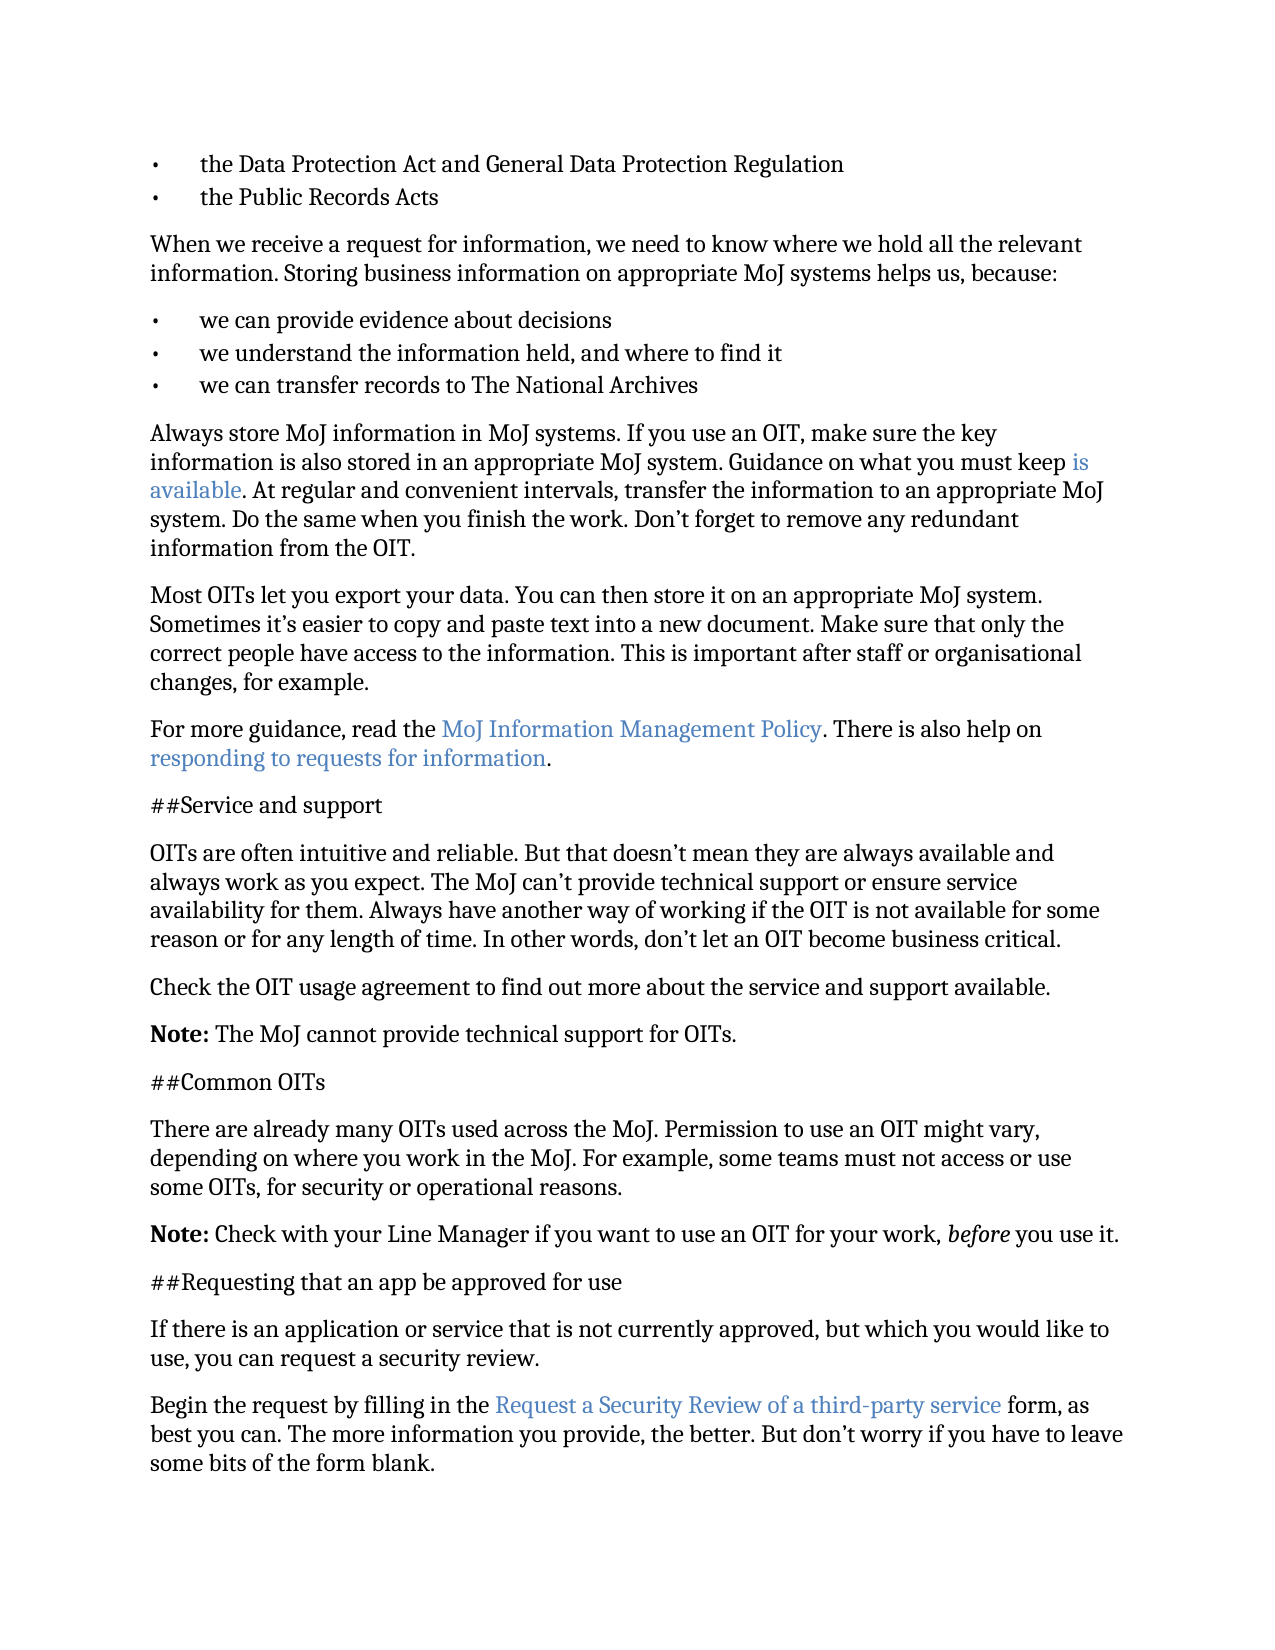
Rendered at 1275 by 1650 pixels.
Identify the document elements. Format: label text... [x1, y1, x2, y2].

text Most OITs let you export your data. You can then store it on an appropriate MoJ system. Sometimes it’s easier to copy and paste text into a new document. Make sure that only the correct people have access to the information. This is important after staff or organisational changes, for example. [150, 581, 1125, 696]
text Note: The MoJ cannot provide technical support for OITs. [150, 1020, 1125, 1049]
text Always store MoJ information in MoJ systems. If you use an OIT, make sure the key information is also stored in an appropriate MoJ system. Guidance on what you must keep is available. At regular and convenient intervals, transfer the information to an appropriate MoJ system. Do the same when you finish the work. Don’t forget to remove any redundant information from the OIT. [150, 419, 1125, 562]
list the Data Protection Act and General Data Protection Regulation [150, 150, 1125, 179]
text Check the OIT usage agreement to find out more about the service and support available. [150, 972, 1125, 1001]
text ##Service and support [150, 791, 1125, 820]
text If there is an application or service that is not currently approved, but which you would like to use, you can request a security review. [150, 1315, 1125, 1372]
text Note: Check with your Line Manager if you want to use an OIT for your work, before you use it. [150, 1220, 1125, 1249]
text ##Requesting that an app be approved for use [150, 1267, 1125, 1296]
list we understand the information held, and where to find it [150, 339, 1125, 367]
text When we receive a request for information, we need to know where we hold all the relevant information. Storing business information on appropriate MoJ systems helps us, because: [150, 230, 1125, 287]
text There are already many OITs used across the MoJ. Permission to use an OIT might vary, depending on where you work in the MoJ. For example, some teams must not access or use some OITs, for security or operational reasons. [150, 1115, 1125, 1201]
list we can transfer records to The National Archives [150, 371, 1125, 400]
text For more guidance, read the MoJ Information Management Policy. There is also help on responding to requests for information. [150, 715, 1125, 772]
text ##Common OITs [150, 1067, 1125, 1096]
list we can provide evidence about decisions [150, 306, 1125, 335]
text OITs are often intuitive and reliable. But that doesn’t mean they are always available and always work as you expect. The MoJ can’t provide technical support or ensure service availability for them. Always have another way of working if the OIT is not available for some reason or for any length of time. In other words, don’t let an OIT become business critical. [150, 839, 1125, 954]
list the Public Records Acts [150, 182, 1125, 211]
